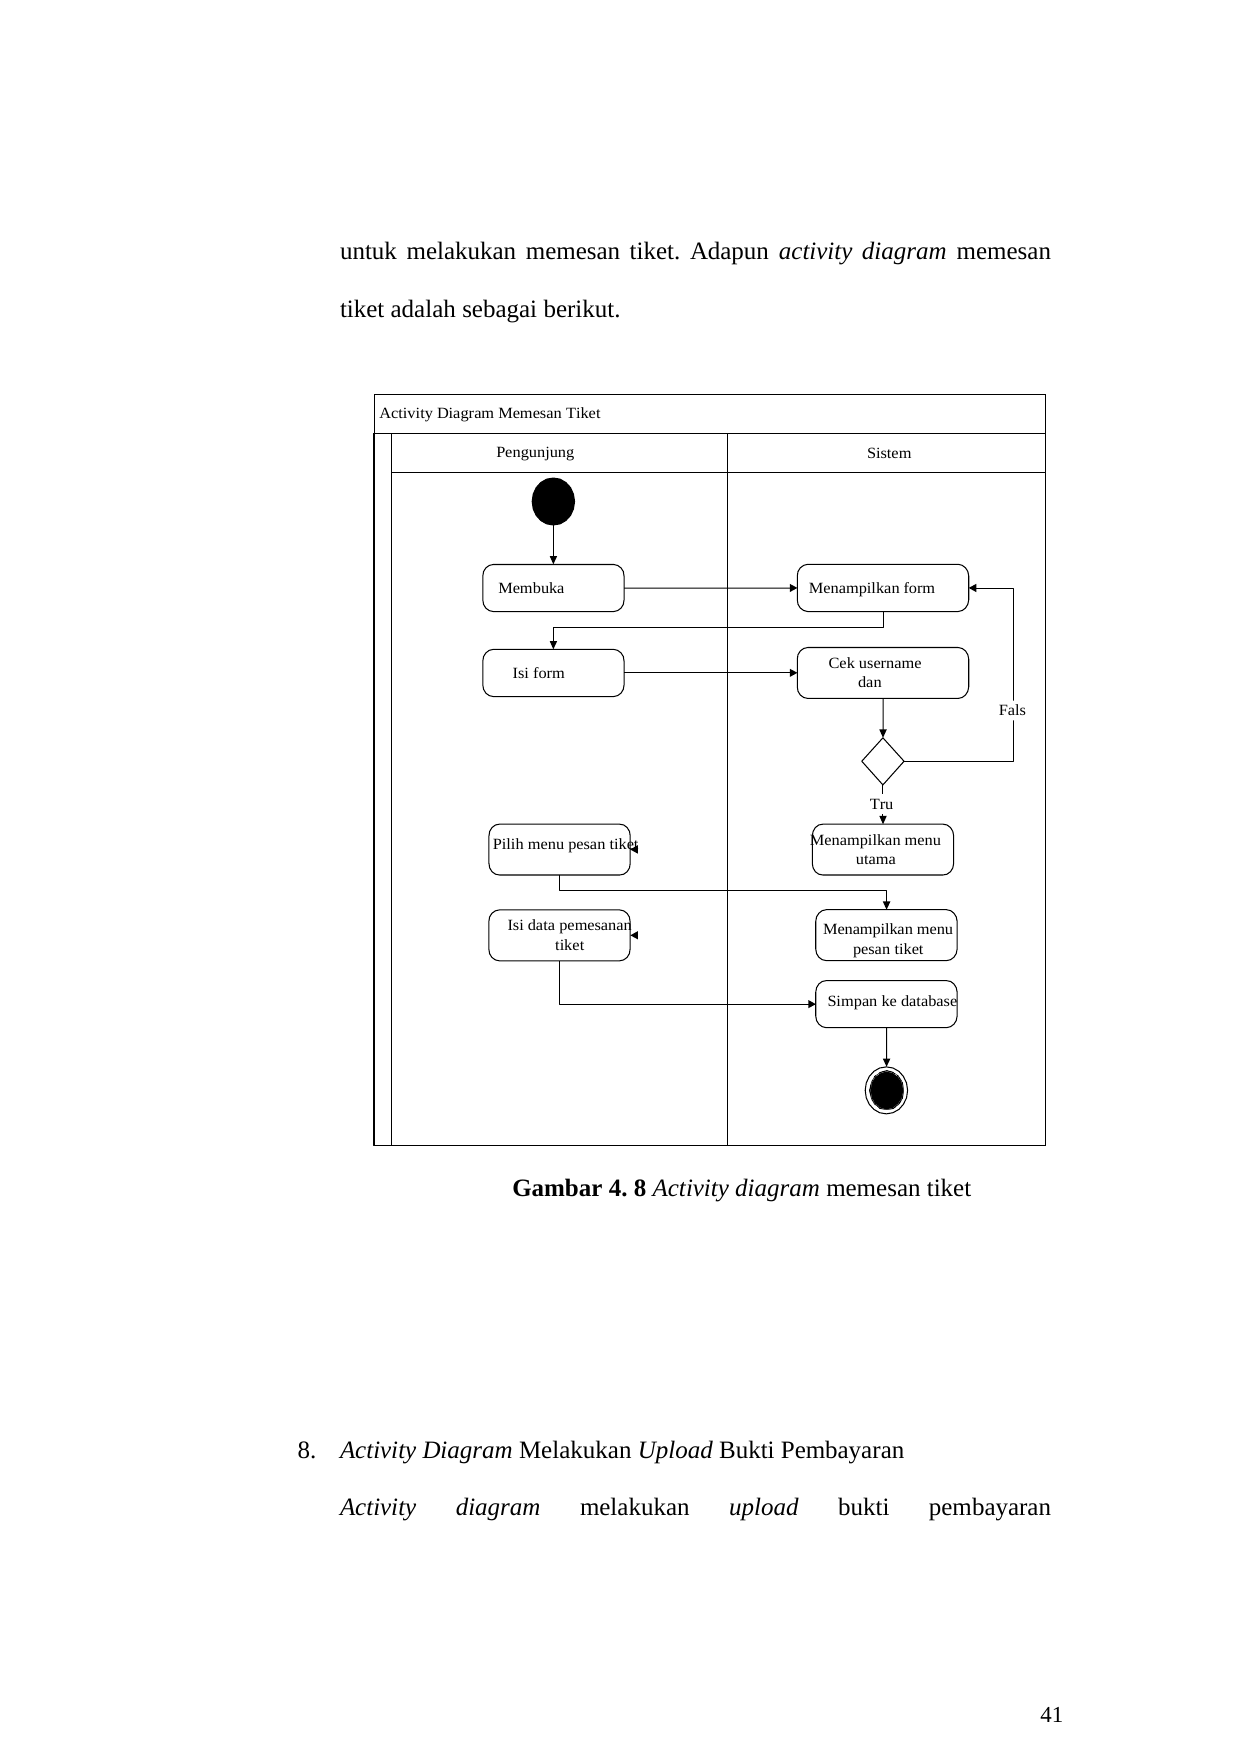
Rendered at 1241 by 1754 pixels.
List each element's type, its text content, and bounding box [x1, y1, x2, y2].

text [340, 1492, 1051, 1521]
text Gambar 4. 8 Activity diagram memesan tiket [512, 1173, 1063, 1202]
list Activity Diagram Melakukan Upload Bukti Pembayaran [297, 1435, 1063, 1463]
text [340, 236, 1051, 322]
picture [869, 1070, 904, 1110]
